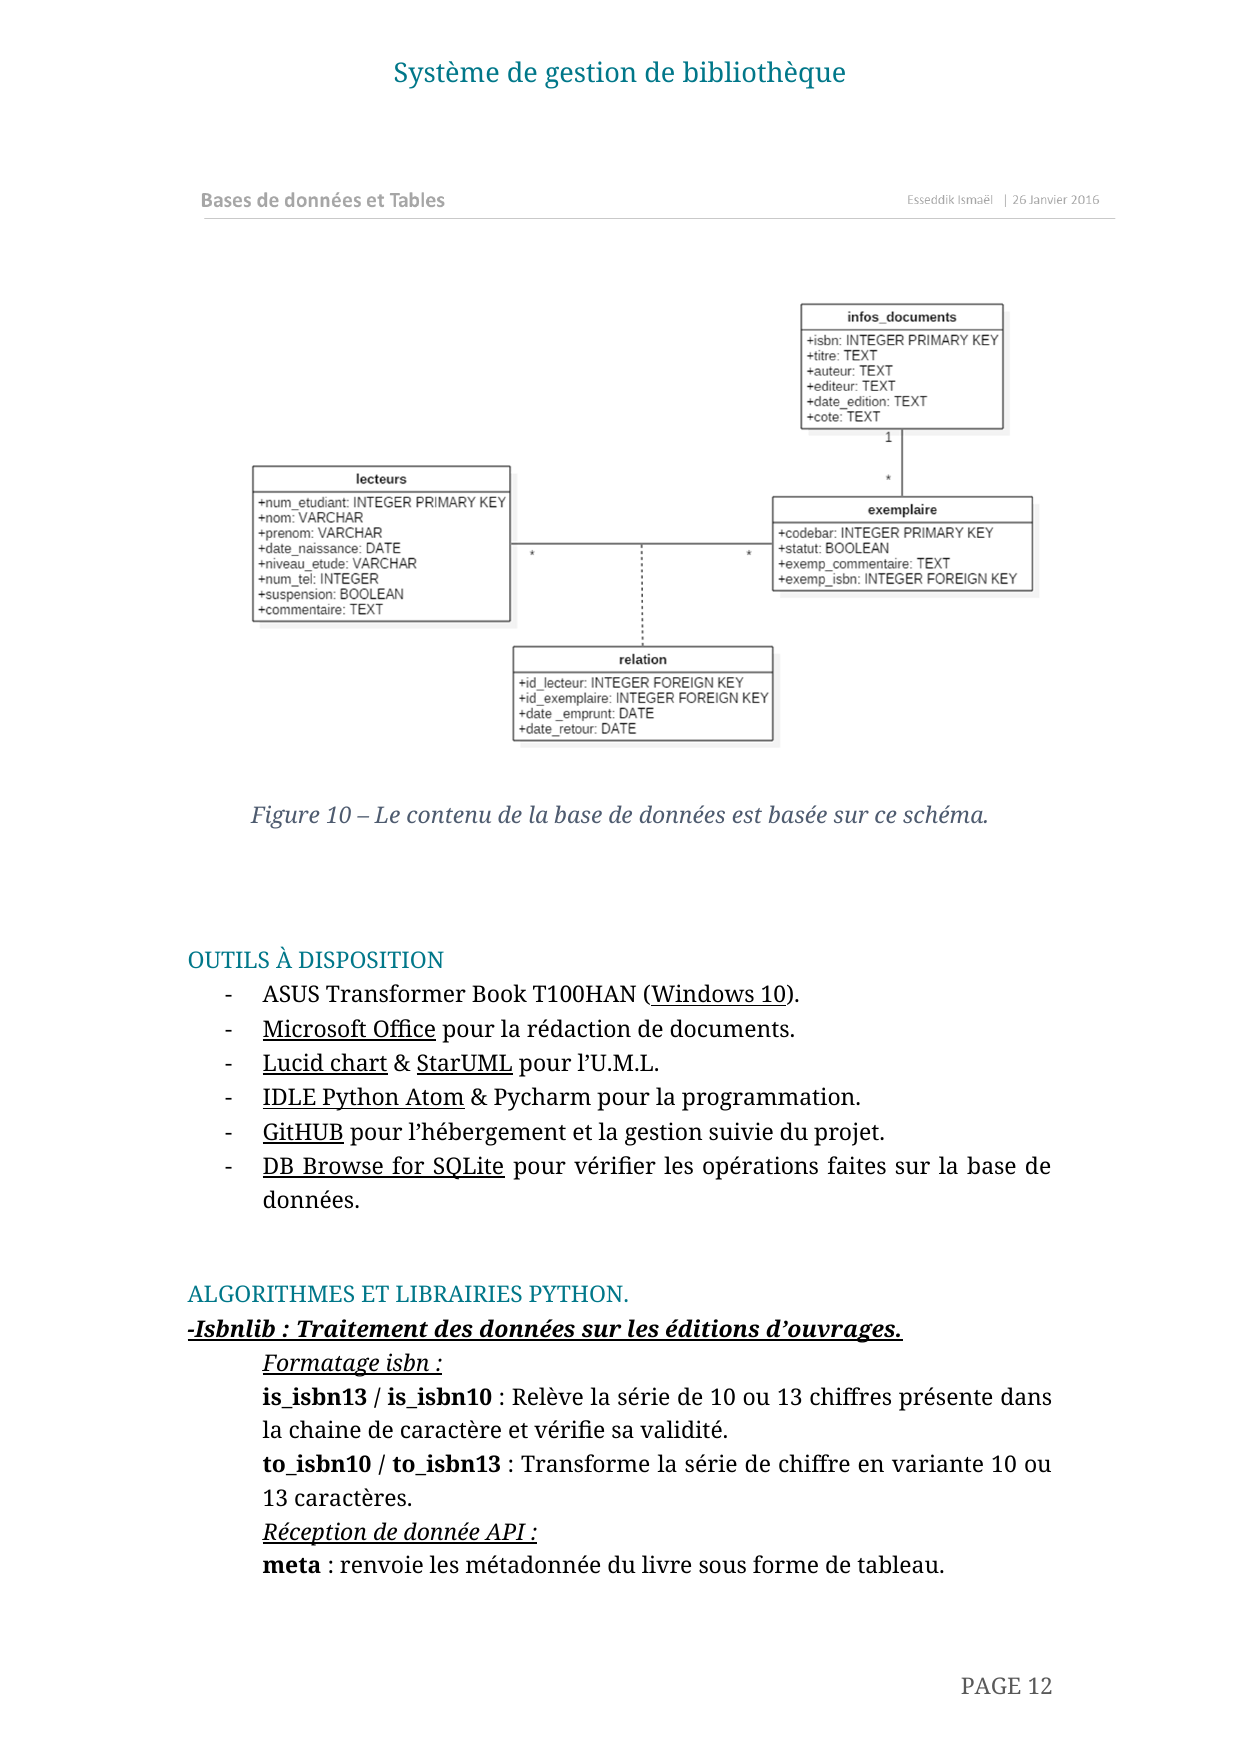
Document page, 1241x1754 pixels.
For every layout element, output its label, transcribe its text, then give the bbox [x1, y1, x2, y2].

subtitle Outils à disposition [187, 944, 1053, 975]
list Formatage isbn : [262, 1347, 1053, 1378]
list to_isbn10 / to_isbn13 : Transforme la série de chiffre en variante 10 ou 13 caractères. [262, 1448, 1053, 1513]
subtitle -Isbnlib : Traitement des données sur les éditions d’ouvrages. [187, 1313, 1053, 1344]
picture [187, 180, 1116, 781]
list IDLE Python Atom & Pycharm pour la programmation. [225, 1081, 1053, 1113]
list Réception de donnée API : [262, 1516, 1053, 1547]
list ASUS Transformer Book T100HAN (Windows 10). [225, 978, 1053, 1009]
list is_isbn13 / is_isbn10 : Relève la série de 10 ou 13 chiffres présente dans la chaine de caractère et vérifie sa validité. [262, 1381, 1053, 1446]
list meta : renvoie les métadonnée du livre sous forme de tableau. [262, 1549, 1053, 1581]
list DB Browse for SQLite pour vérifier les opérations faites sur la base de données. [225, 1150, 1053, 1216]
subtitle Algorithmes et librairies python. [187, 1278, 1053, 1309]
list Microsoft Office pour la rédaction de documents. [225, 1013, 1053, 1044]
list Lucid chart & StarUML pour l’U.M.L. [225, 1047, 1053, 1078]
list GitHUB pour l’hébergement et la gestion suivie du projet. [225, 1116, 1053, 1147]
